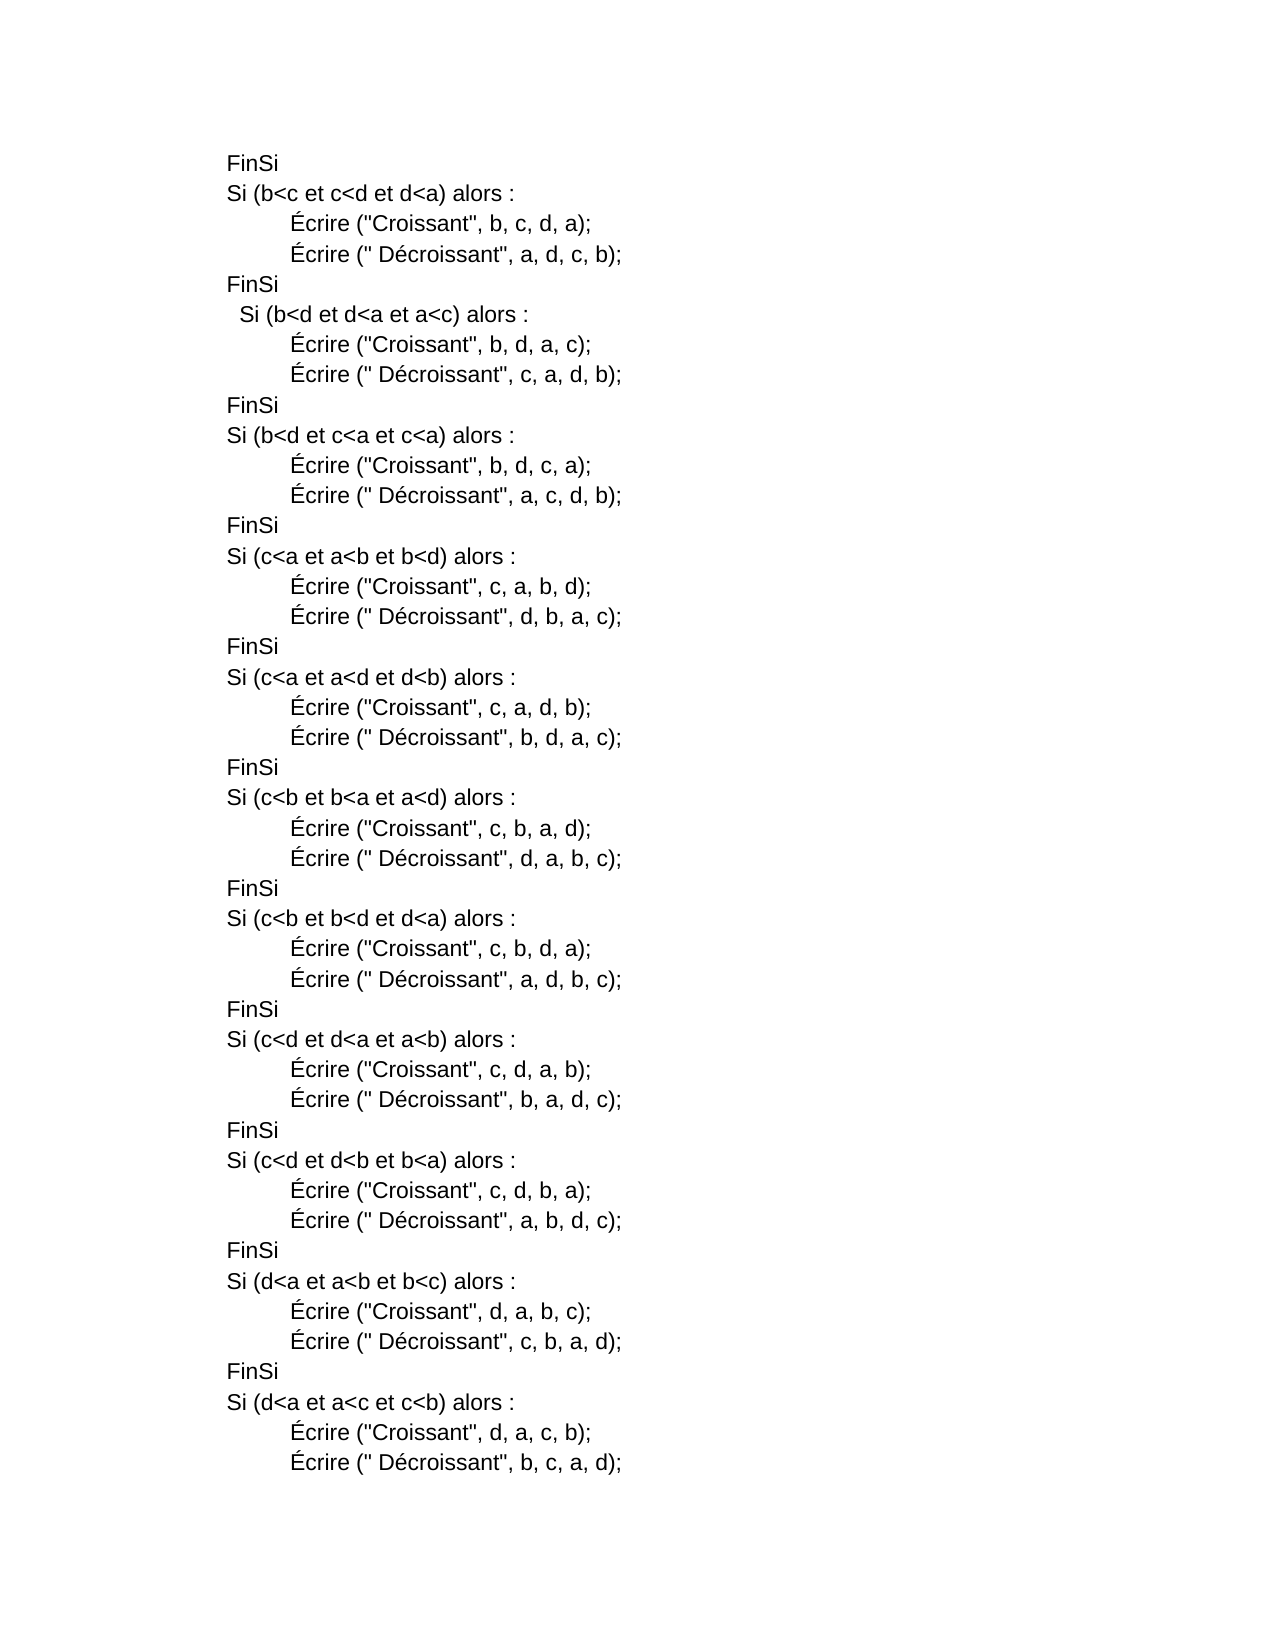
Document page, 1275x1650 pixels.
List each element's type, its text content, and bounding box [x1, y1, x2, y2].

text FinSi [150, 392, 1125, 418]
text Écrire (" Décroissant", b, a, d, c); [150, 1086, 1125, 1113]
text FinSi [150, 754, 1125, 781]
text Écrire (" Décroissant", b, d, a, c); [150, 724, 1125, 750]
text Si (d<a et a<b et b<c) alors : [150, 1268, 1125, 1294]
text Écrire ("Croissant", b, c, d, a); [150, 210, 1125, 237]
text Écrire ("Croissant", d, a, c, b); [150, 1419, 1125, 1445]
text Si (b<c et c<d et d<a) alors : [150, 180, 1125, 207]
text Écrire ("Croissant", c, d, b, a); [150, 1177, 1125, 1203]
text FinSi [150, 633, 1125, 660]
text Écrire ("Croissant", b, d, c, a); [150, 452, 1125, 478]
text Si (d<a et a<c et c<b) alors : [150, 1388, 1125, 1415]
text Écrire (" Décroissant", c, b, a, d); [150, 1328, 1125, 1354]
text FinSi [150, 512, 1125, 539]
text Écrire ("Croissant", c, a, b, d); [150, 573, 1125, 599]
text Écrire ("Croissant", c, b, a, d); [150, 814, 1125, 841]
text Si (c<a et a<d et d<b) alors : [150, 663, 1125, 690]
text Écrire (" Décroissant", b, c, a, d); [150, 1449, 1125, 1475]
text FinSi [150, 150, 1125, 176]
text Écrire ("Croissant", c, b, d, a); [150, 935, 1125, 962]
text Si (c<b et b<d et d<a) alors : [150, 905, 1125, 932]
text FinSi [150, 271, 1125, 297]
text Si (c<d et d<a et a<b) alors : [150, 1026, 1125, 1052]
text Écrire (" Décroissant", d, a, b, c); [150, 845, 1125, 871]
text FinSi [150, 875, 1125, 901]
text Écrire (" Décroissant", a, d, c, b); [150, 241, 1125, 267]
text Écrire (" Décroissant", d, b, a, c); [150, 603, 1125, 629]
text FinSi [150, 1358, 1125, 1385]
text Écrire (" Décroissant", a, b, d, c); [150, 1207, 1125, 1234]
text Écrire (" Décroissant", a, c, d, b); [150, 482, 1125, 509]
text FinSi [150, 1237, 1125, 1264]
text Si (b<d et d<a et a<c) alors : [150, 301, 1125, 327]
text Si (c<a et a<b et b<d) alors : [150, 543, 1125, 569]
text Écrire (" Décroissant", a, d, b, c); [150, 966, 1125, 992]
text Si (c<d et d<b et b<a) alors : [150, 1147, 1125, 1173]
text Écrire ("Croissant", d, a, b, c); [150, 1298, 1125, 1324]
text FinSi [150, 1117, 1125, 1143]
text Écrire (" Décroissant", c, a, d, b); [150, 361, 1125, 388]
text FinSi [150, 996, 1125, 1022]
text Écrire ("Croissant", c, d, a, b); [150, 1056, 1125, 1083]
text Si (c<b et b<a et a<d) alors : [150, 784, 1125, 811]
text Écrire ("Croissant", b, d, a, c); [150, 331, 1125, 358]
text Si (b<d et c<a et c<a) alors : [150, 422, 1125, 448]
text Écrire ("Croissant", c, a, d, b); [150, 694, 1125, 720]
